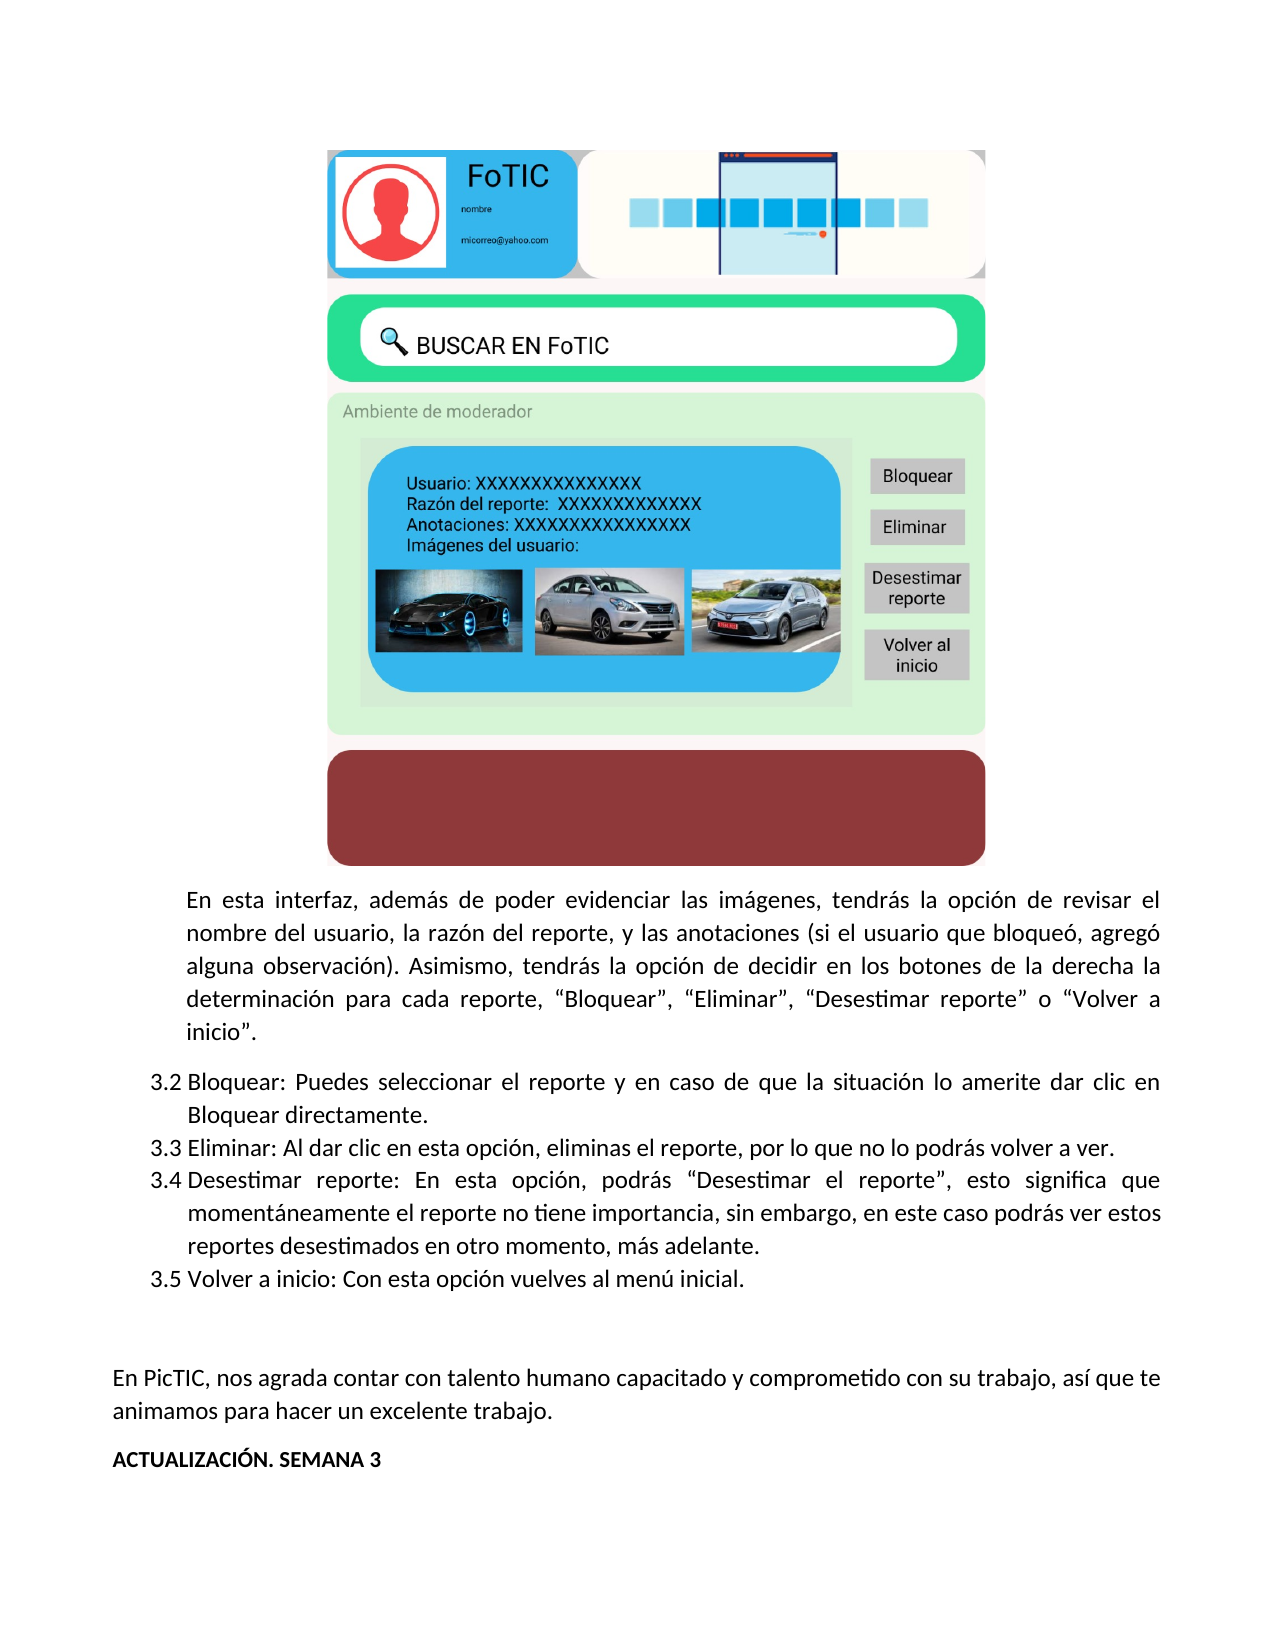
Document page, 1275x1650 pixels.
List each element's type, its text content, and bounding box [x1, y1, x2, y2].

list Desestimar reporte: En esta opción, podrás “Desestimar el reporte”, esto significa que momentáneamente el reporte no tiene importancia, sin embargo, en este caso podrás ver estos reportes desestimados en otro momento, más adelante. [150, 1165, 1162, 1261]
list Volver a inicio: Con esta opción vuelves al menú inicial. [150, 1263, 1162, 1294]
text ACTUALIZACIÓN. SEMANA 3 [112, 1445, 1162, 1473]
list Eliminar: Al dar clic en esta opción, eliminas el reporte, por lo que no lo podrás volver a ver. [150, 1132, 1162, 1162]
list Bloquear: Puedes seleccionar el reporte y en caso de que la situación lo amerite dar clic en Bloquear directamente. [150, 1066, 1162, 1129]
text En esta interfaz, además de poder evidenciar las imágenes, tendrás la opción de revisar el nombre del usuario, la razón del reporte, y las anotaciones (si el usuario que bloqueó, agregó alguna observación). Asimismo, tendrás la opción de decidir en los botones de la derecha la determinación para cada reporte, “Bloquear”, “Eliminar”, “Desestimar reporte” o “Volver a inicio”. [186, 885, 1162, 1047]
picture [327, 150, 986, 866]
text En PicTIC, nos agrada contar con talento humano capacitado y comprometido con su trabajo, así que te animamos para hacer un excelente trabajo. [112, 1363, 1162, 1426]
